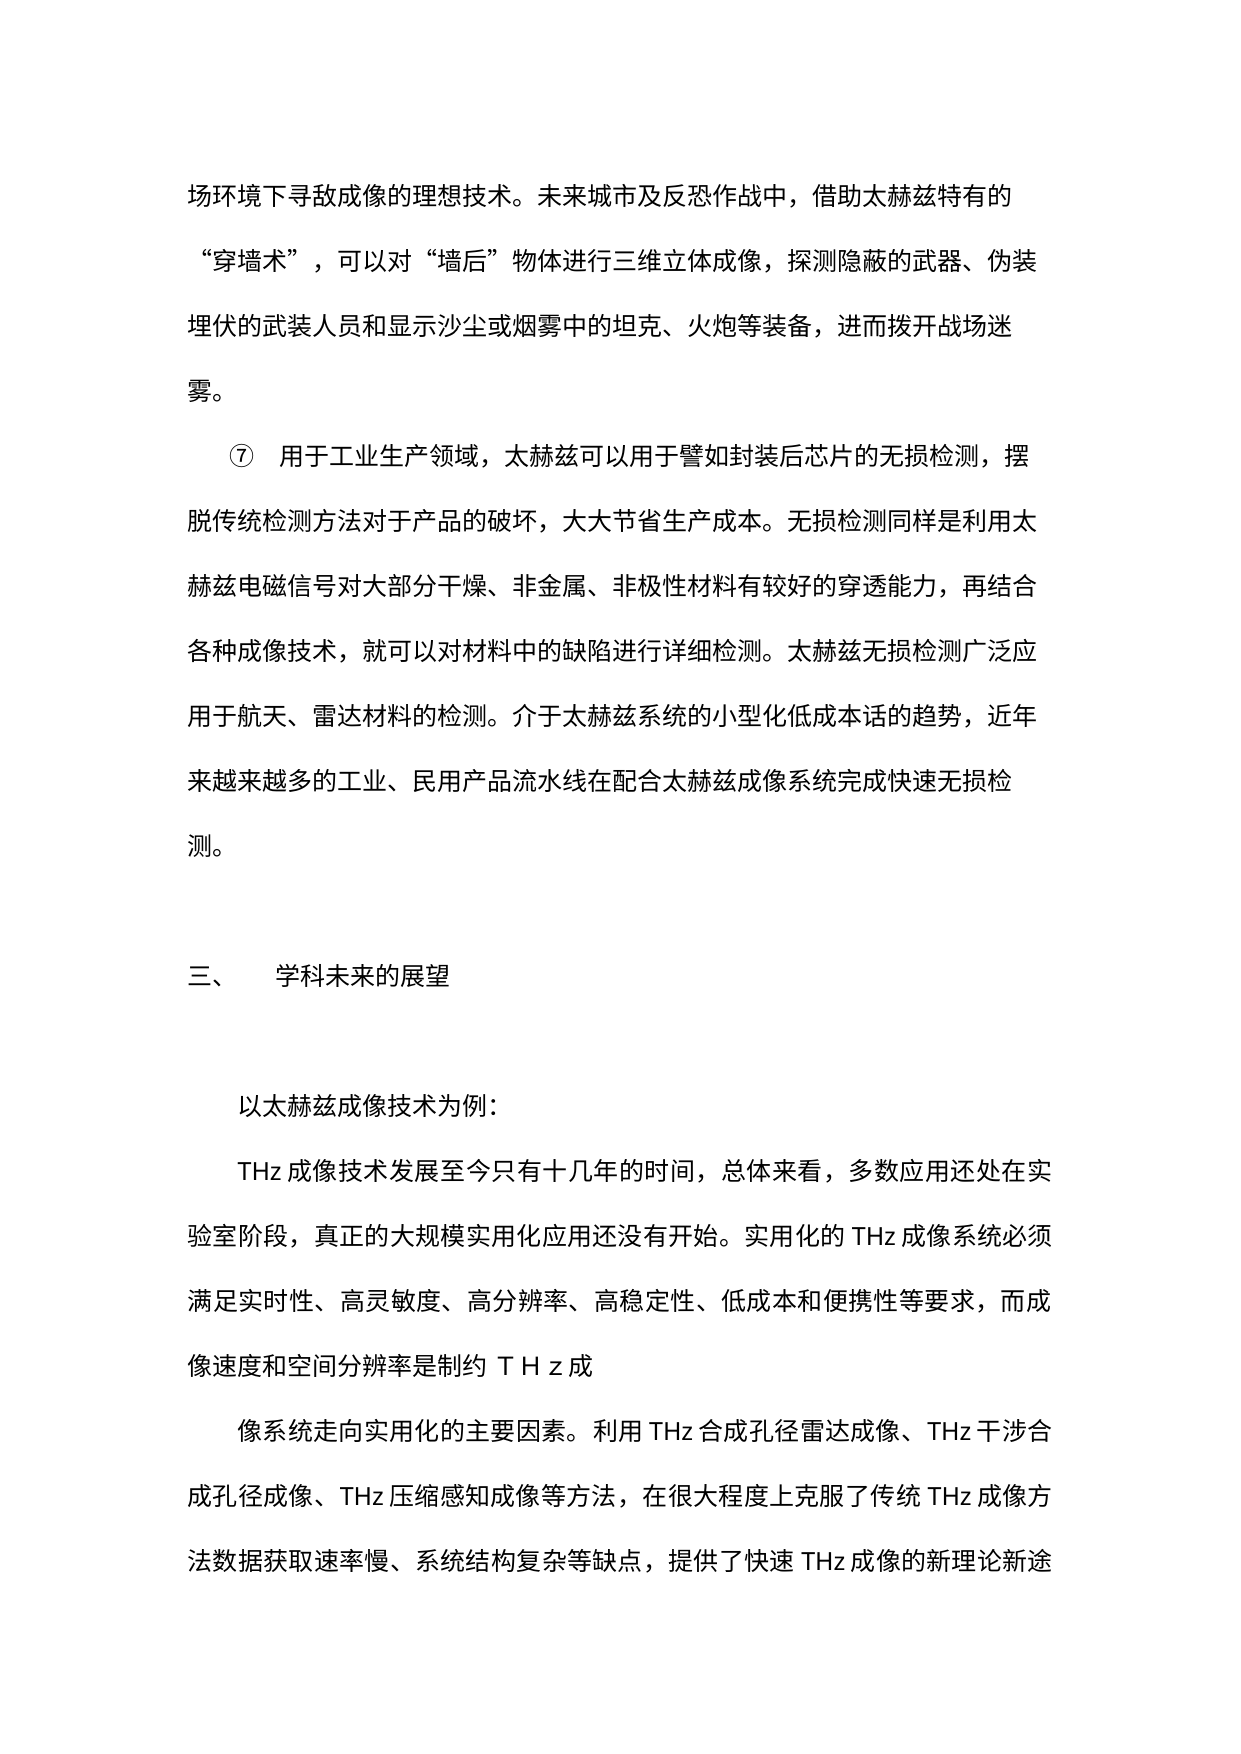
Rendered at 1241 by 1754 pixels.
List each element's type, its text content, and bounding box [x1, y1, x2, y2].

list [187, 1397, 1053, 1592]
list THz成像技术发展至今只有十几年的时间，总体来看，多数应用还处在实验室阶段，真正的大规模实用化应用还没有开始。实用化的 THz成像系统必须满足实时性、高灵敏度、高分辨率、高稳定性、低成本和便携性等要求，而成像速度和空间分辨率是制约 ＴＨｚ成 [187, 1137, 1053, 1397]
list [187, 162, 1053, 422]
list 用于工业生产领域，太赫兹可以用于譬如封装后芯片的无损检测，摆脱传统检测方法对于产品的破坏，大大节省生产成本。无损检测同样是利用太赫兹电磁信号对大部分干燥、非金属、非极性材料有较好的穿透能力，再结合各种成像技术，就可以对材料中的缺陷进行详细检测。太赫兹无损检测广泛应用于航天、雷达材料的检测。介于太赫兹系统的小型化低成本话的趋势，近年来越来越多的工业、民用产品流水线在配合太赫兹成像系统完成快速无损检测。 [187, 422, 1053, 877]
list 学科未来的展望 [187, 942, 1053, 1007]
list 以太赫兹成像技术为例： [187, 1072, 1053, 1137]
